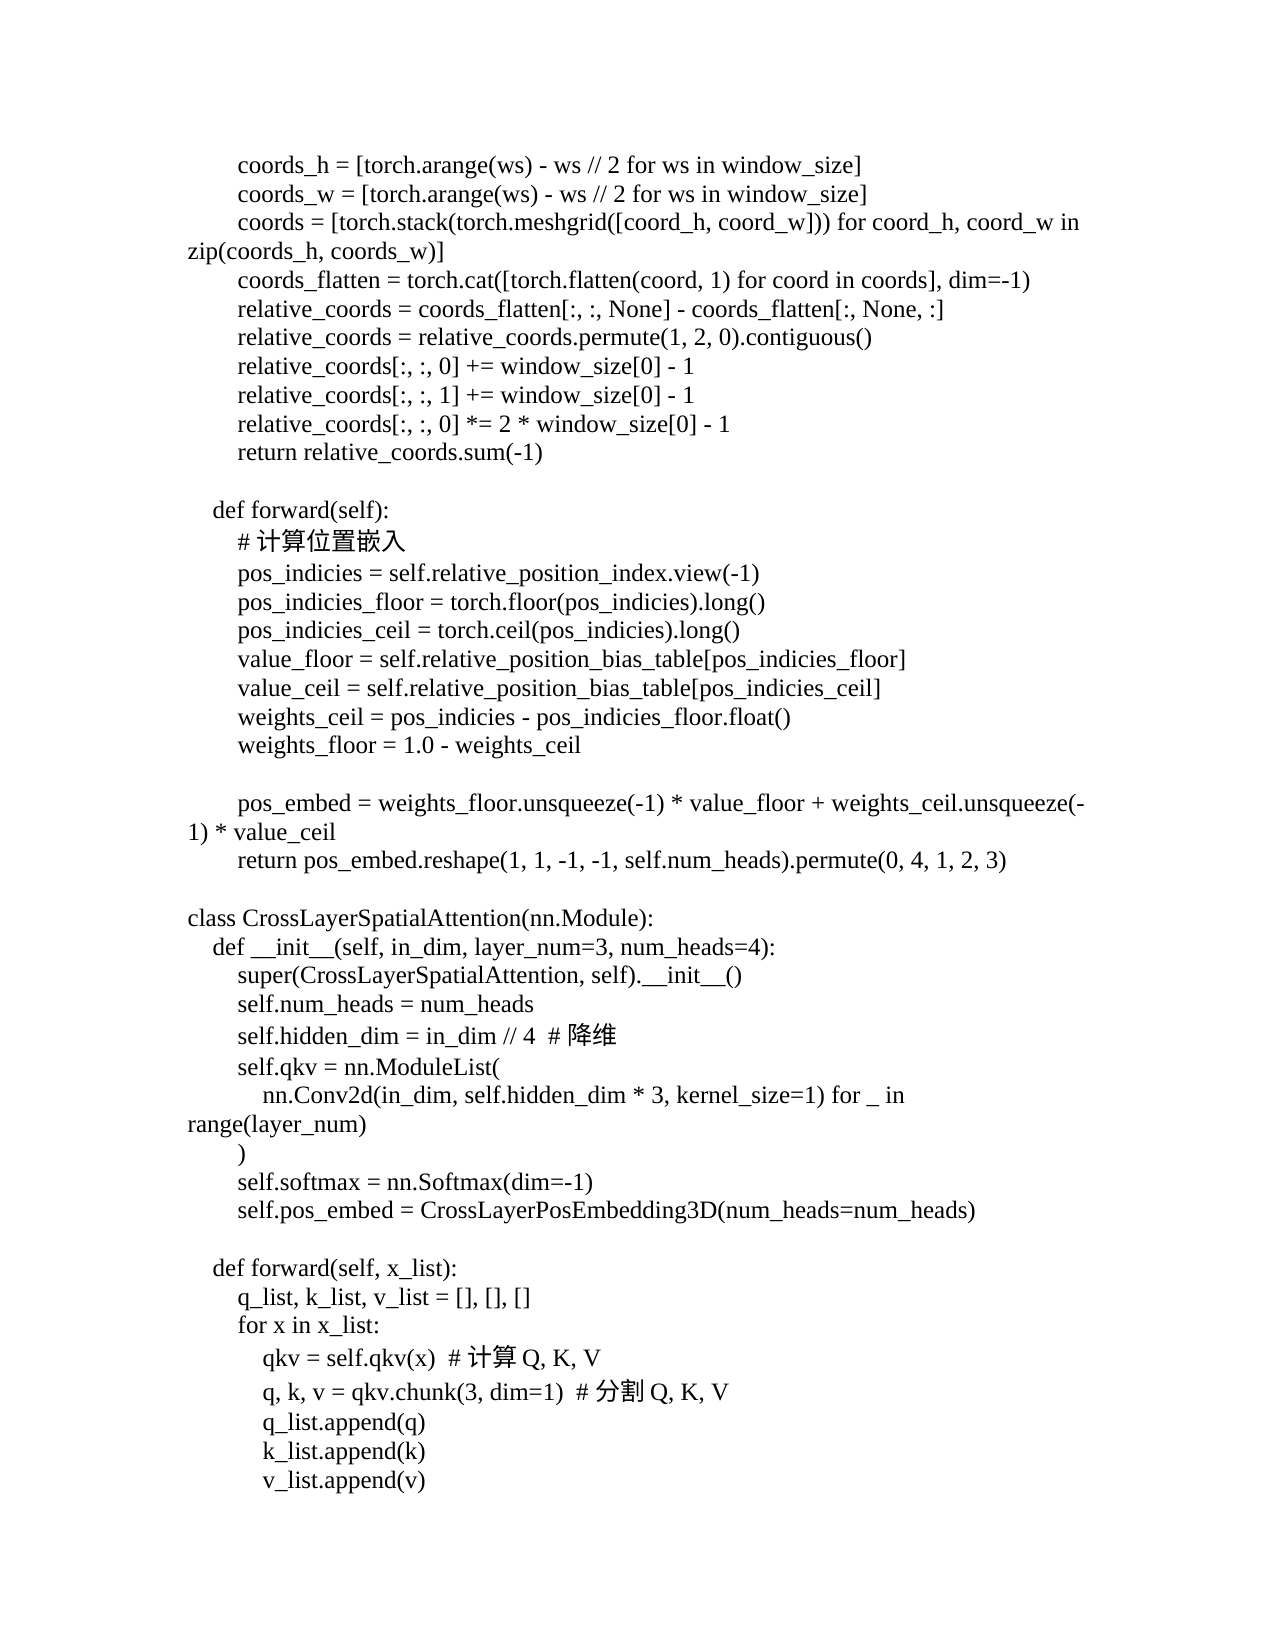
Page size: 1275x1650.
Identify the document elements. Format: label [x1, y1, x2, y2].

text [187, 150, 1087, 1494]
